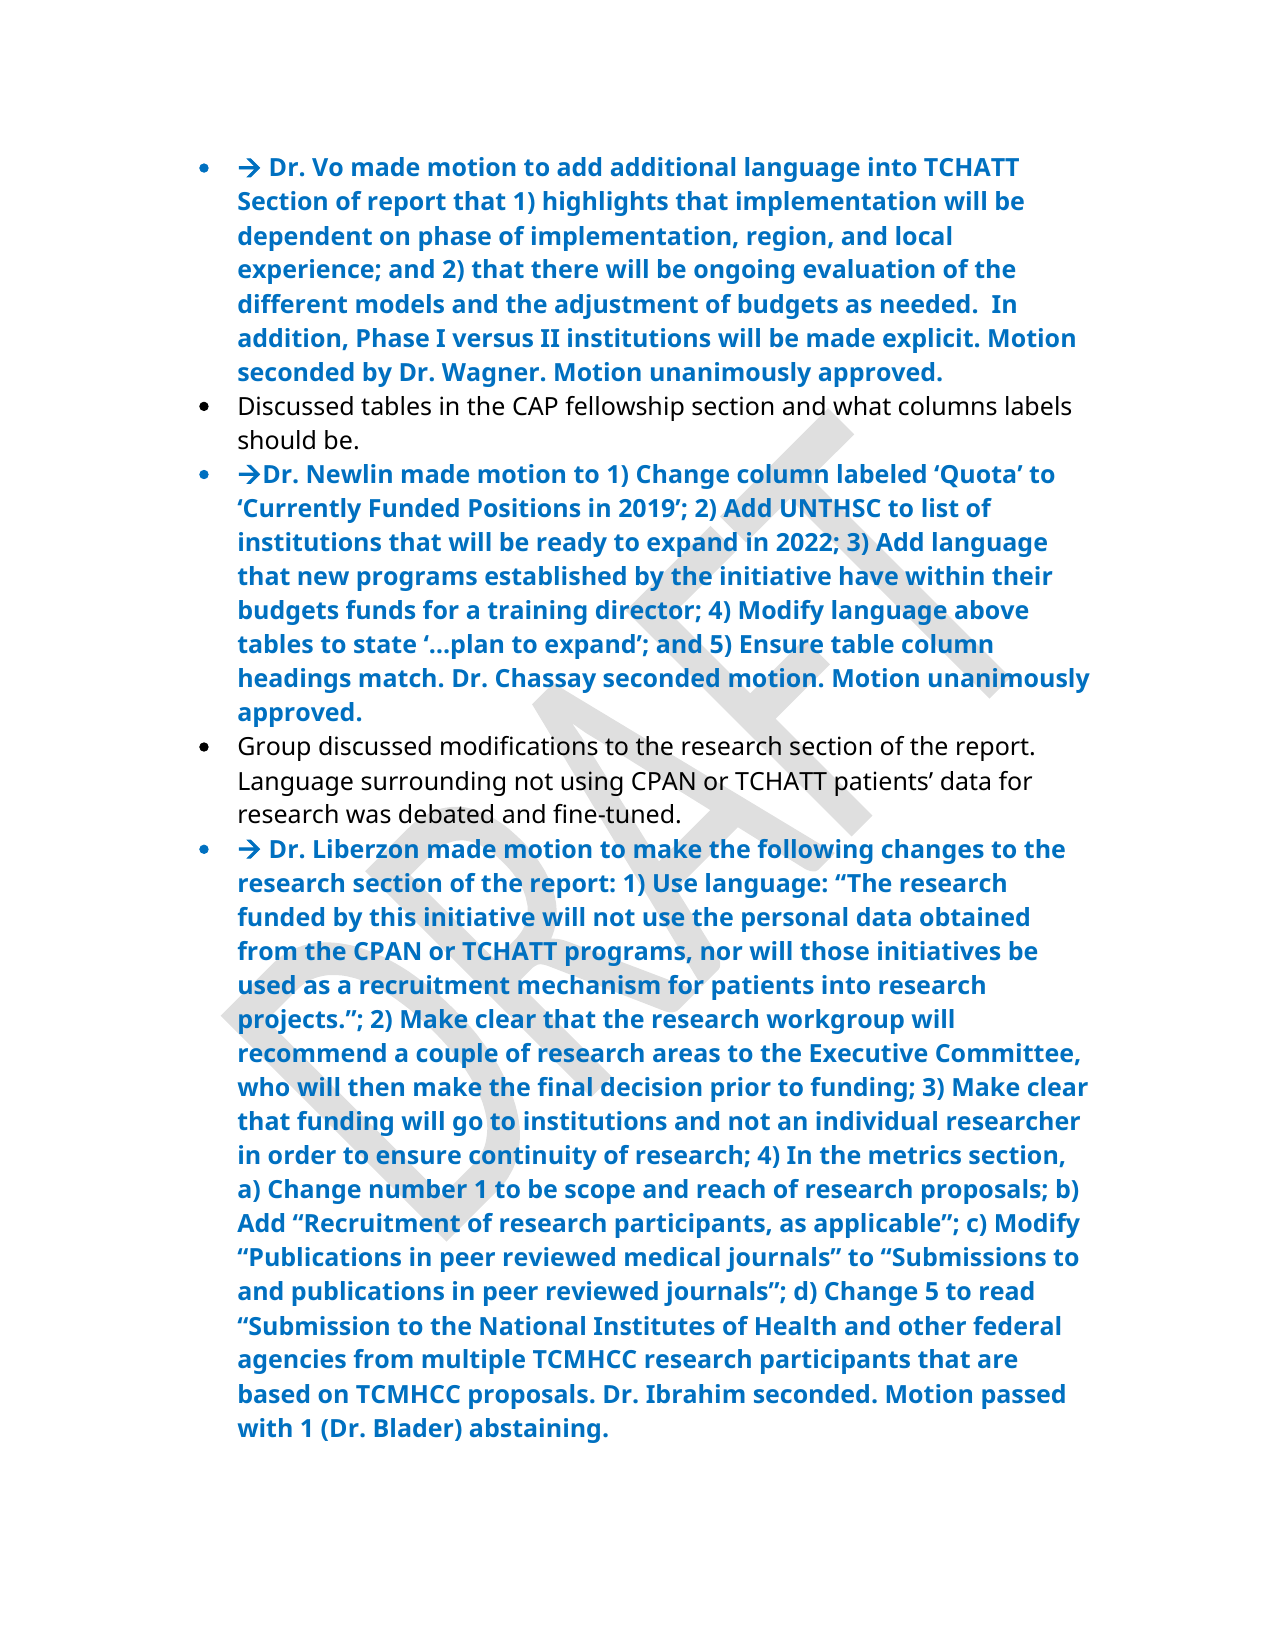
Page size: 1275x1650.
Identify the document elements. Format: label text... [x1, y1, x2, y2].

list Discussed tables in the CAP fellowship section and what columns labels should be. [199, 388, 1095, 457]
list Dr. Liberzon made motion to make the following changes to the research section of the report: 1) Use language: “The research funded by this initiative will not use the personal data obtained from the CPAN or TCHATT programs, nor will those initiatives be used as a recruitment mechanism for patients into research projects.”; 2) Make clear that the research workgroup will recommend a couple of research areas to the Executive Committee, who will then make the final decision prior to funding; 3) Make clear that funding will go to institutions and not an individual researcher in order to ensure continuity of research; 4) In the metrics section, a) Change number 1 to be scope and reach of research proposals; b) Add “Recruitment of research participants, as applicable”; c) Modify “Publications in peer reviewed medical journals” to “Submissions to and publications in peer reviewed journals”; d) Change 5 to read “Submission to the National Institutes of Health and other federal agencies from multiple TCMHCC research participants that are based on TCMHCC proposals. Dr. Ibrahim seconded. Motion passed with 1 (Dr. Blader) abstaining. [199, 831, 1095, 1444]
list Dr. Newlin made motion to 1) Change column labeled ‘Quota’ to ‘Currently Funded Positions in 2019’; 2) Add UNTHSC to list of institutions that will be ready to expand in 2022; 3) Add language that new programs established by the initiative have within their budgets funds for a training director; 4) Modify language above tables to state ‘…plan to expand’; and 5) Ensure table column headings match. Dr. Chassay seconded motion. Motion unanimously approved. [199, 457, 1095, 729]
list Dr. Vo made motion to add additional language into TCHATT Section of report that 1) highlights that implementation will be dependent on phase of implementation, region, and local experience; and 2) that there will be ongoing evaluation of the different models and the adjustment of budgets as needed. In addition, Phase I versus II institutions will be made explicit. Motion seconded by Dr. Wagner. Motion unanimously approved. [199, 150, 1095, 388]
list Group discussed modifications to the research section of the report. Language surrounding not using CPAN or TCHATT patients’ data for research was debated and fine-tuned. [199, 729, 1095, 831]
